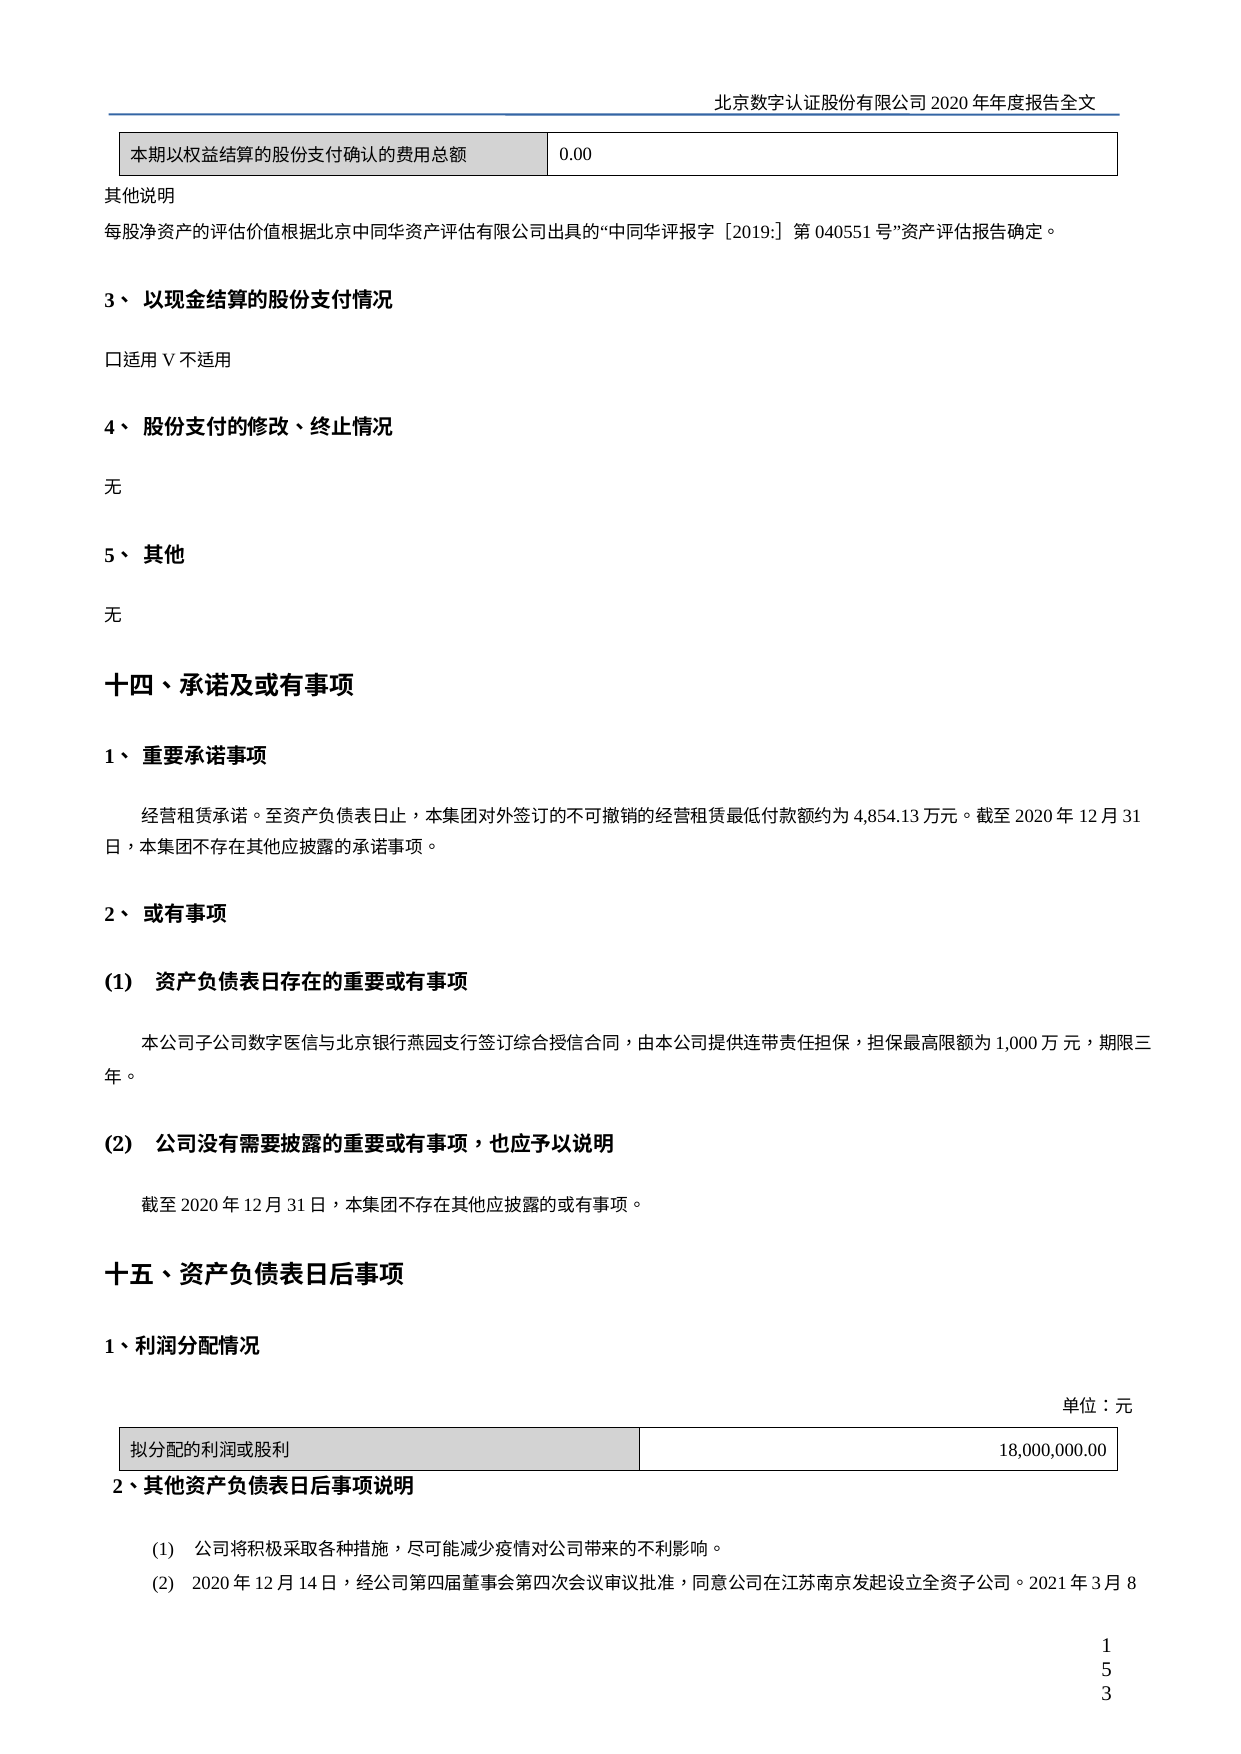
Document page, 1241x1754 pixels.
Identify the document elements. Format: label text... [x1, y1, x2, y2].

text 单位：元 [71, 1386, 1132, 1419]
text 3、 以现金结算的股份支付情况 [71, 285, 1166, 313]
text 每股净资产的评估价值根据北京中同华资产评估有限公司出具的“中同华评报字［2019:］第040551号”资产评估报告确定。 [71, 213, 1166, 245]
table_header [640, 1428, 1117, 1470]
text 经营租赁承诺。至资产负债表日止，本集团对外签订的不可撤销的经营租赁最低付款额约为4,854.13万元。截至2020年 12月31日，本集团不存在其他应披露的承诺事项。 [104, 797, 1166, 860]
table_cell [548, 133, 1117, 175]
text 截至2020年12月31日，本集团不存在其他应披露的或有事项。 [71, 1185, 1166, 1218]
text 5、 其他 [71, 540, 1166, 568]
text 无 [71, 596, 1166, 628]
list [112, 1562, 1166, 1596]
list 公司将积极采取各种措施，尽可能减少疫情对公司带来的不利影响。 [71, 1529, 1166, 1562]
text 2、 或有事项 [71, 899, 1166, 928]
text 其他说明 [71, 176, 1166, 209]
text 1、利润分配情况 [71, 1331, 1166, 1359]
text 无 [71, 468, 1166, 501]
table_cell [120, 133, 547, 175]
text 本公司子公司数字医信与北京银行燕园支行签订综合授信合同，由本公司提供连带责任担保，担保最高限额为1,000万 元，期限三年。 [104, 1023, 1166, 1090]
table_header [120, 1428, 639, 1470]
text 口适用V不适用 [71, 340, 1166, 373]
text 十五、资产负债表日后事项 [71, 1257, 1166, 1291]
list 资产负债表日存在的重要或有事项 [71, 967, 1166, 996]
text 2、其他资产负债表日后事项说明 [71, 1471, 1166, 1500]
text 十四、承诺及或有事项 [71, 668, 1166, 702]
list 公司没有需要披露的重要或有事项，也应予以说明 [71, 1129, 1166, 1158]
text 4、 股份支付的修改、终止情况 [71, 412, 1166, 441]
text 1、 重要承诺事项 [71, 741, 1166, 770]
